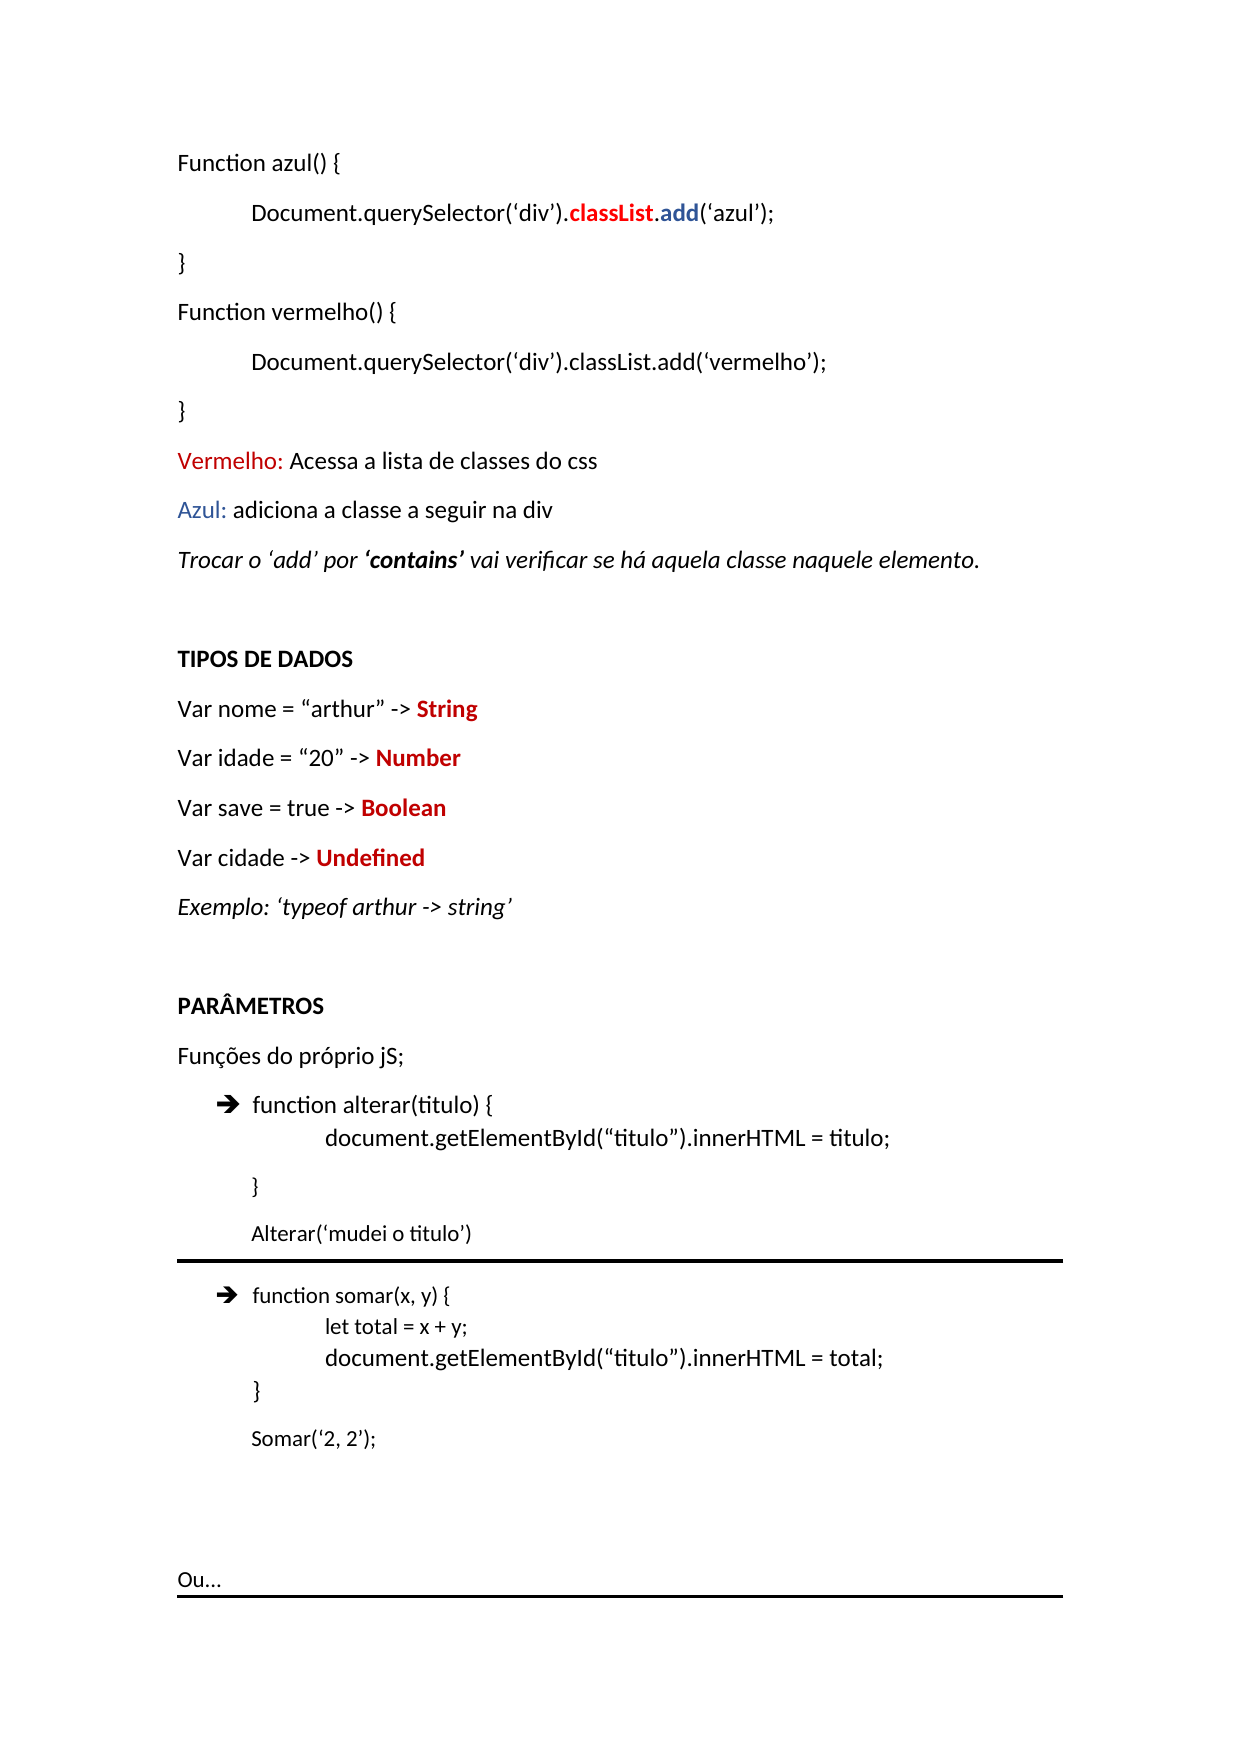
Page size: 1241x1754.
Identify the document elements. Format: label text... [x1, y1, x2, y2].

text Trocar o ‘add’ por ‘contains’ vai verificar se há aquela classe naquele elemento. [177, 544, 1063, 575]
text PARÂMETROS [177, 991, 1063, 1021]
text Funções do próprio jS; [177, 1040, 1063, 1071]
text Somar(‘2, 2’); [177, 1424, 1063, 1452]
text Vermelho: Acessa a lista de classes do css [177, 445, 1063, 476]
text Var save = true -> Boolean [177, 792, 1063, 823]
text Ou... [177, 1565, 1063, 1595]
list function somar(x, y) { [215, 1282, 1063, 1309]
list function alterar(titulo) { [215, 1090, 1063, 1120]
list document.getElementById(“titulo”).innerHTML = titulo; [252, 1123, 1063, 1153]
text Function azul() { [177, 148, 1063, 178]
text Azul: adiciona a classe a seguir na div [177, 495, 1063, 525]
text TIPOS DE DADOS [177, 643, 1063, 674]
text } [177, 247, 1063, 277]
text Var idade = “20” -> Number [177, 743, 1063, 773]
text Alterar(‘mudei o titulo’) [177, 1219, 1063, 1259]
list } [252, 1375, 1063, 1405]
text Exemplo: ‘typeof arthur -> string’ [177, 891, 1063, 922]
text } [177, 396, 1063, 426]
text Var nome = “arthur” -> String [177, 693, 1063, 723]
text } [177, 1172, 1063, 1200]
text Var cidade -> Undefined [177, 842, 1063, 872]
text Function vermelho() { [177, 296, 1063, 327]
text Document.querySelector(‘div’).classList.add(‘azul’); [177, 197, 1063, 228]
list document.getElementById(“titulo”).innerHTML = total; [252, 1342, 1063, 1372]
list let total = x + y; [252, 1312, 1063, 1340]
text Document.querySelector(‘div’).classList.add(‘vermelho’); [177, 346, 1063, 376]
